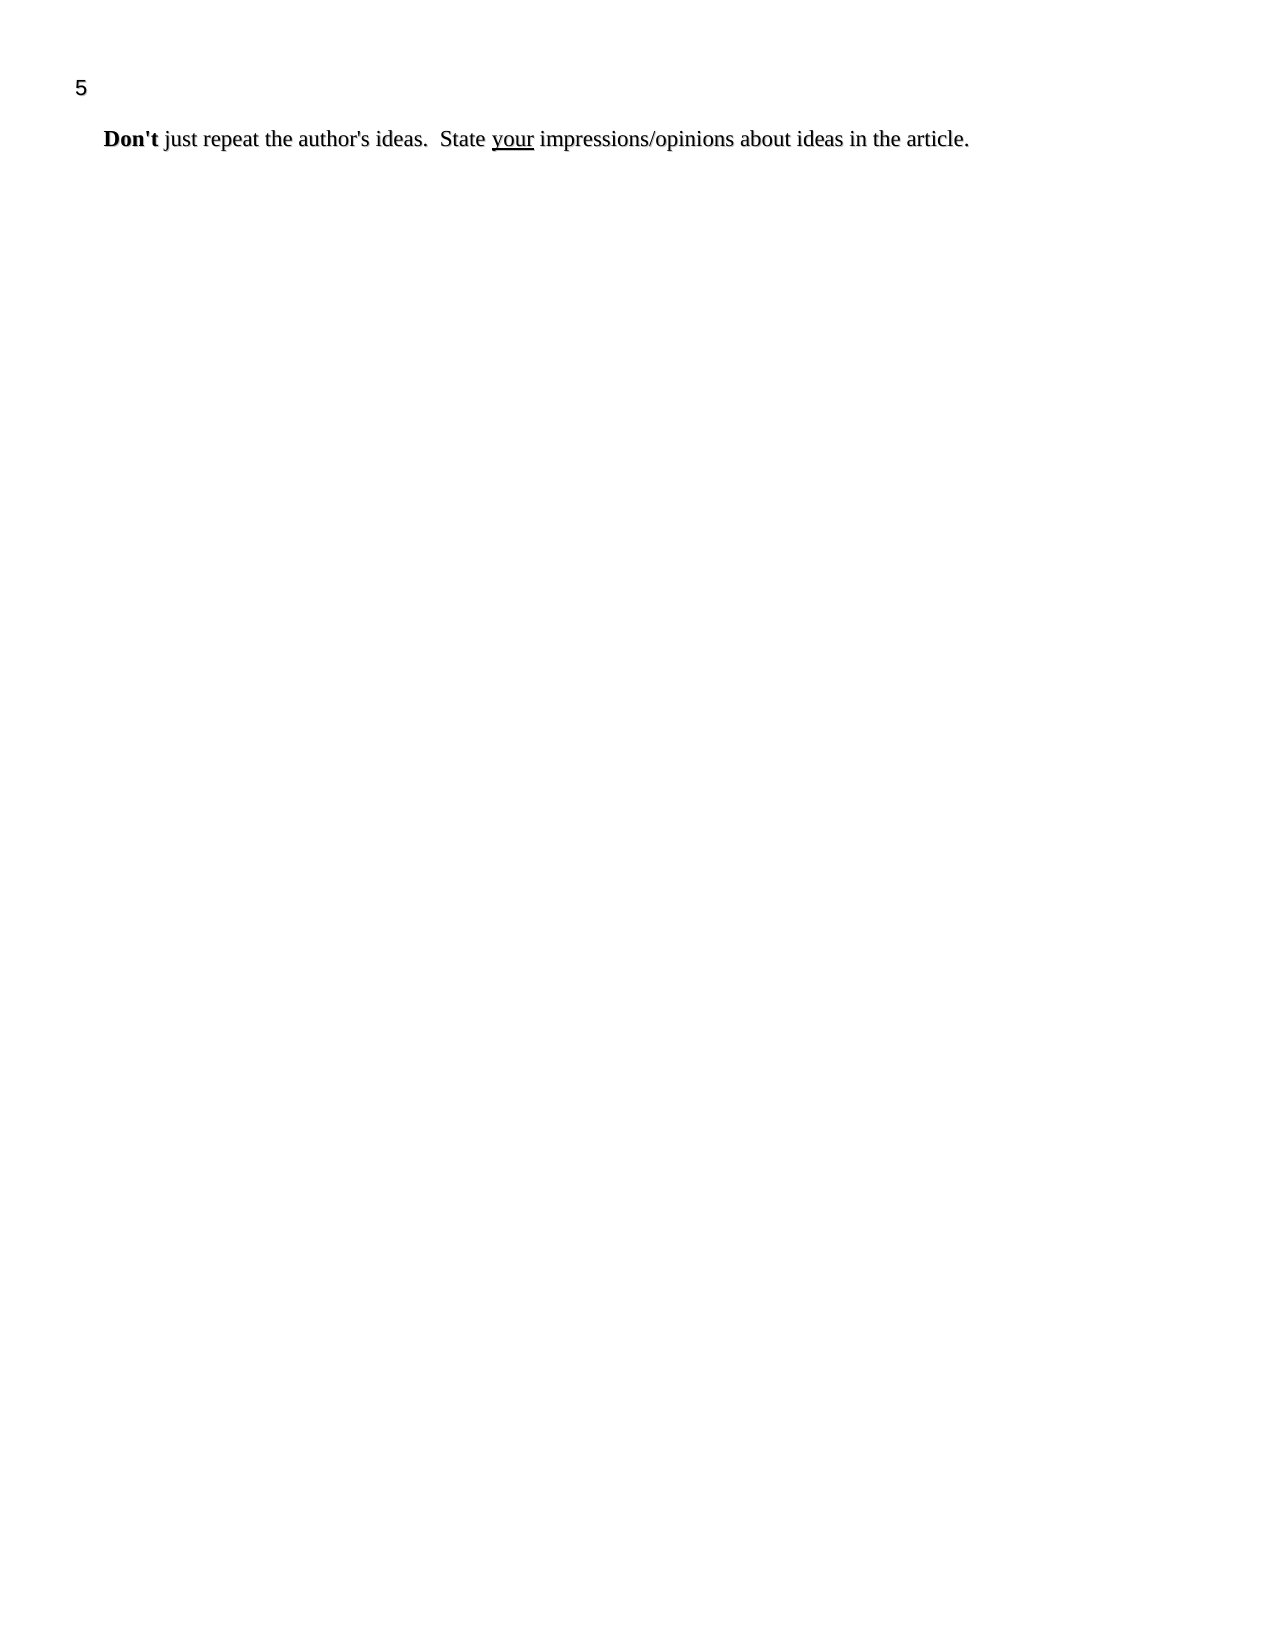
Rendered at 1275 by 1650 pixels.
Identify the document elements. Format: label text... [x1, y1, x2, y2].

text Don't just repeat the author's ideas. State your impressions/opinions about ideas in the article. [75, 125, 1200, 152]
